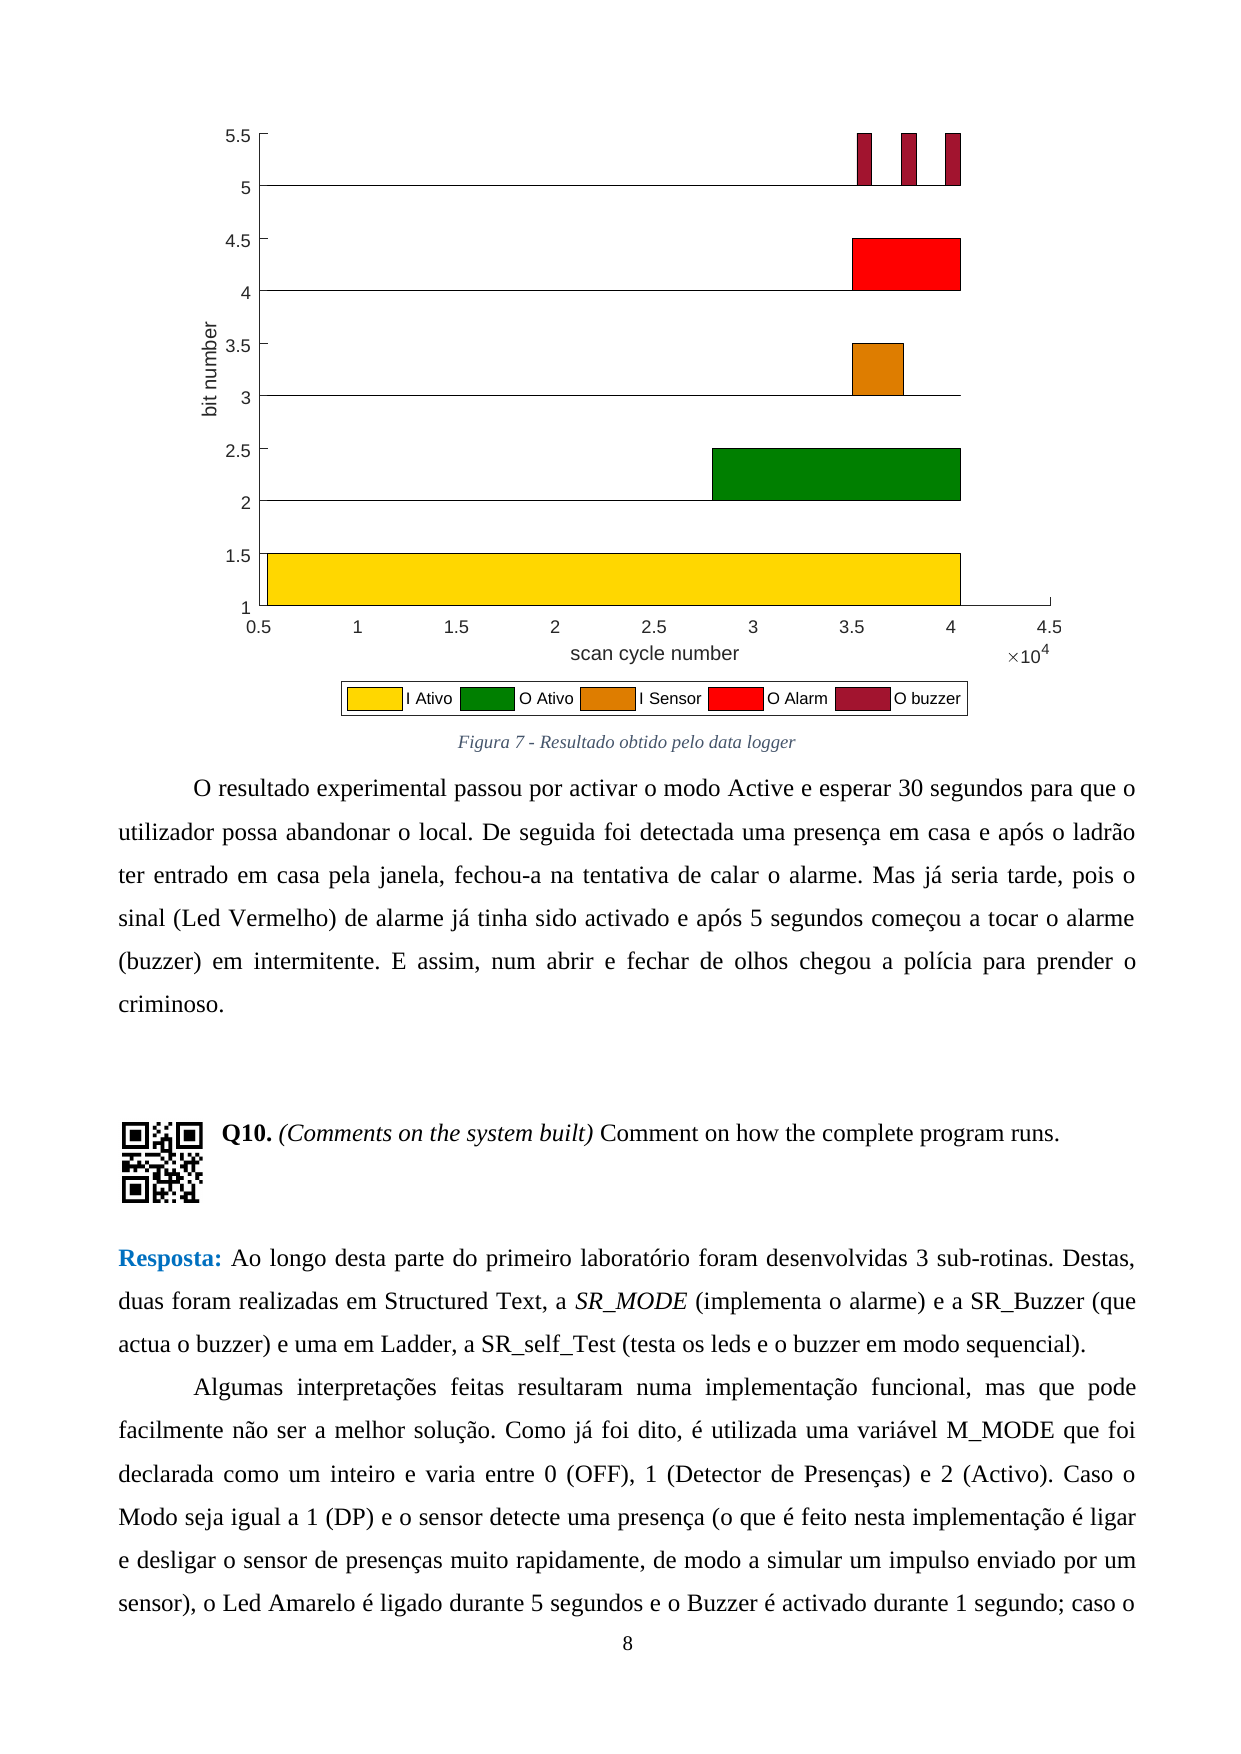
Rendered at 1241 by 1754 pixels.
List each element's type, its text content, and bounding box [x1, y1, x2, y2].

text Resposta: Ao longo desta parte do primeiro laboratório foram desenvolvidas 3 sub-rotinas. Destas, duas foram realizadas em Structured Text, a SR_MODE (implementa o alarme) e a SR_Buzzer (que actua o buzzer) e uma em Ladder, a SR_self_Test (testa os leds e o buzzer em modo sequencial). [118, 1243, 1137, 1358]
text O resultado experimental passou por activar o modo Active e esperar 30 segundos para que o utilizador possa abandonar o local. De seguida foi detectada uma presença em casa e após o ladrão ter entrado em casa pela janela, fechou-a na tentativa de calar o alarme. Mas já seria tarde, pois o sinal (Led Vermelho) de alarme já tinha sido activado e após 5 segundos começou a tocar o alarme (buzzer) em intermitente. E assim, num abrir e fechar de olhos chegou a polícia para prender o criminoso. [118, 773, 1137, 1018]
text Q10. (Comments on the system built) Comment on how the complete program runs. [203, 1118, 1137, 1147]
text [118, 1372, 1137, 1617]
text Figura 7 - Resultado obtido pelo data logger [118, 731, 1137, 753]
picture [118, 1118, 203, 1203]
